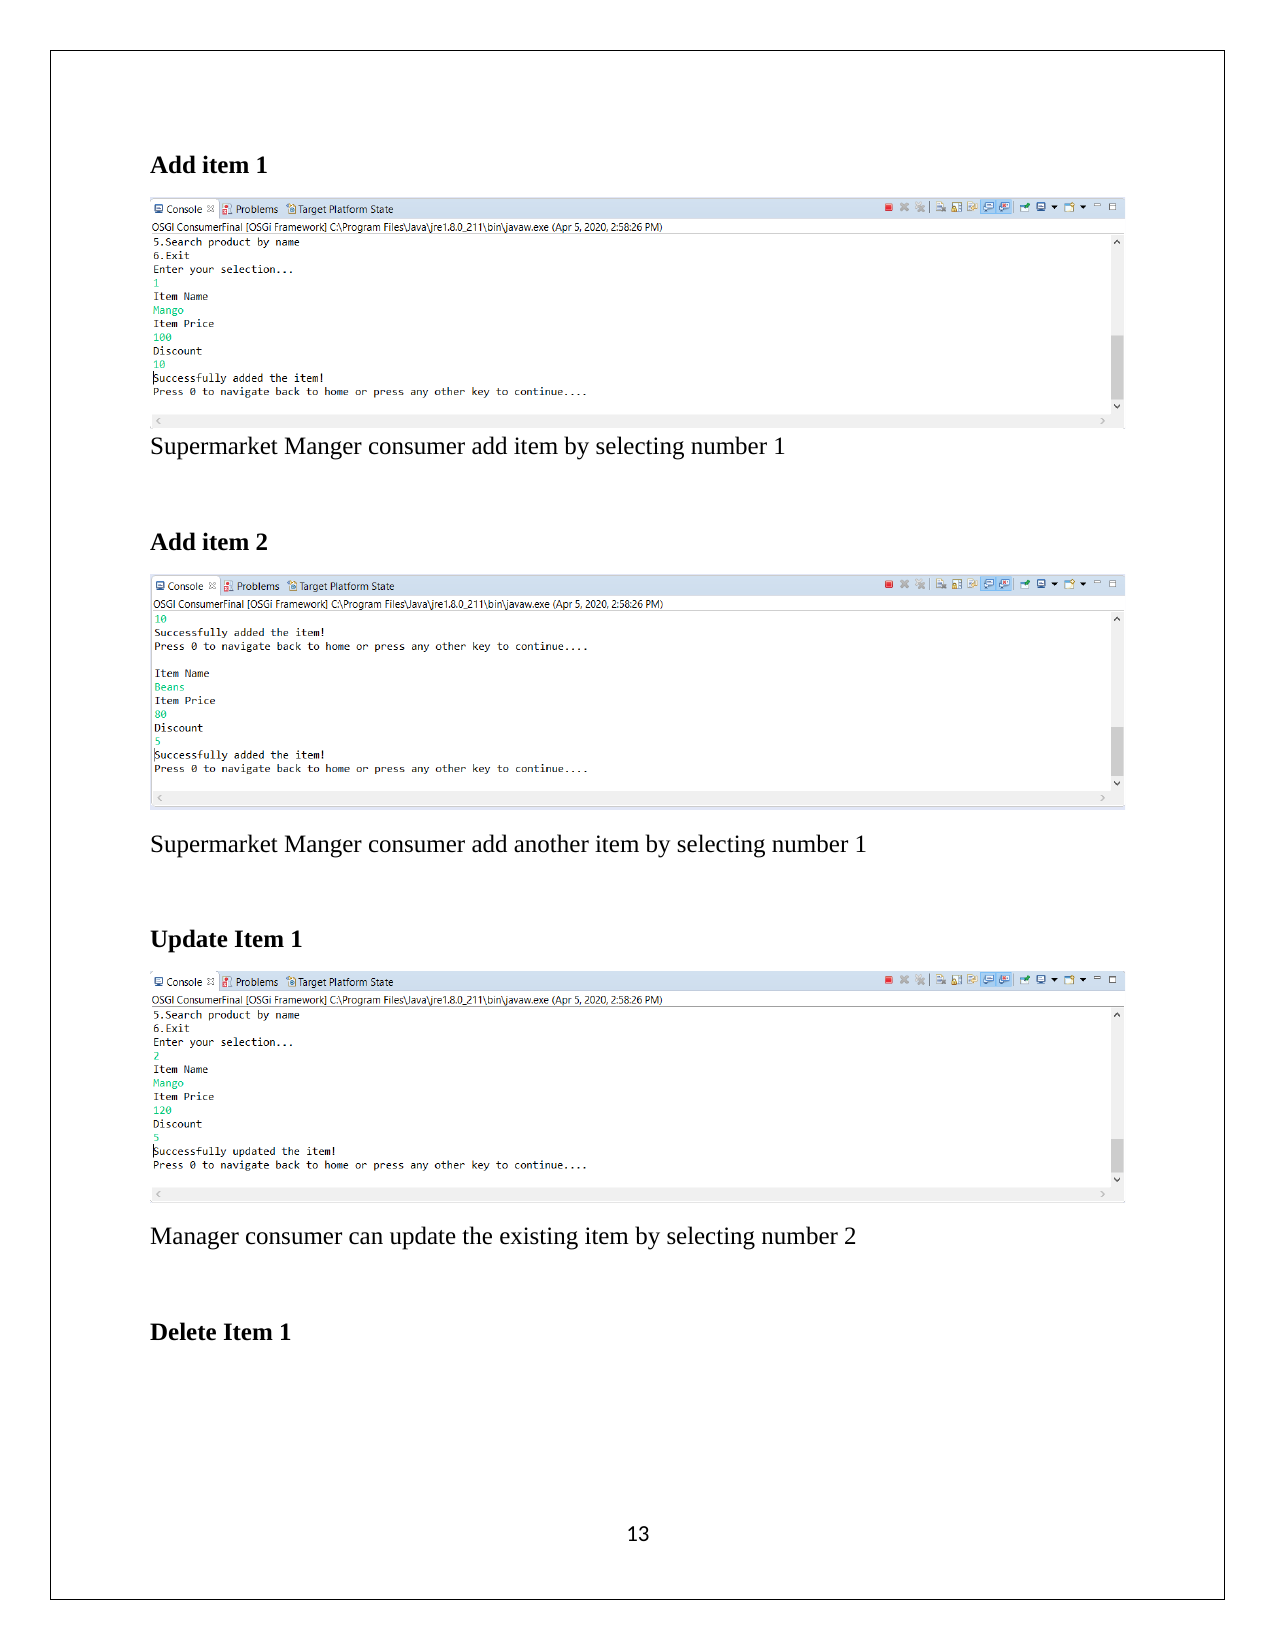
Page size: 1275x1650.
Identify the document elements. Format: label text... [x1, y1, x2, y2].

text Manager consumer can update the existing item by selecting number 2 [150, 1221, 1125, 1250]
text Update Item 1 [150, 924, 1125, 953]
text Delete Item 1 [150, 1317, 1125, 1346]
text Add item 1 [150, 150, 1125, 179]
text Supermarket Manger consumer add item by selecting number 1 [150, 429, 1125, 460]
text Supermarket Manger consumer add another item by selecting number 1 [150, 829, 1125, 857]
picture [150, 197, 1125, 429]
text Add item 2 [150, 527, 1125, 556]
picture [150, 574, 1125, 810]
picture [150, 971, 1125, 1203]
